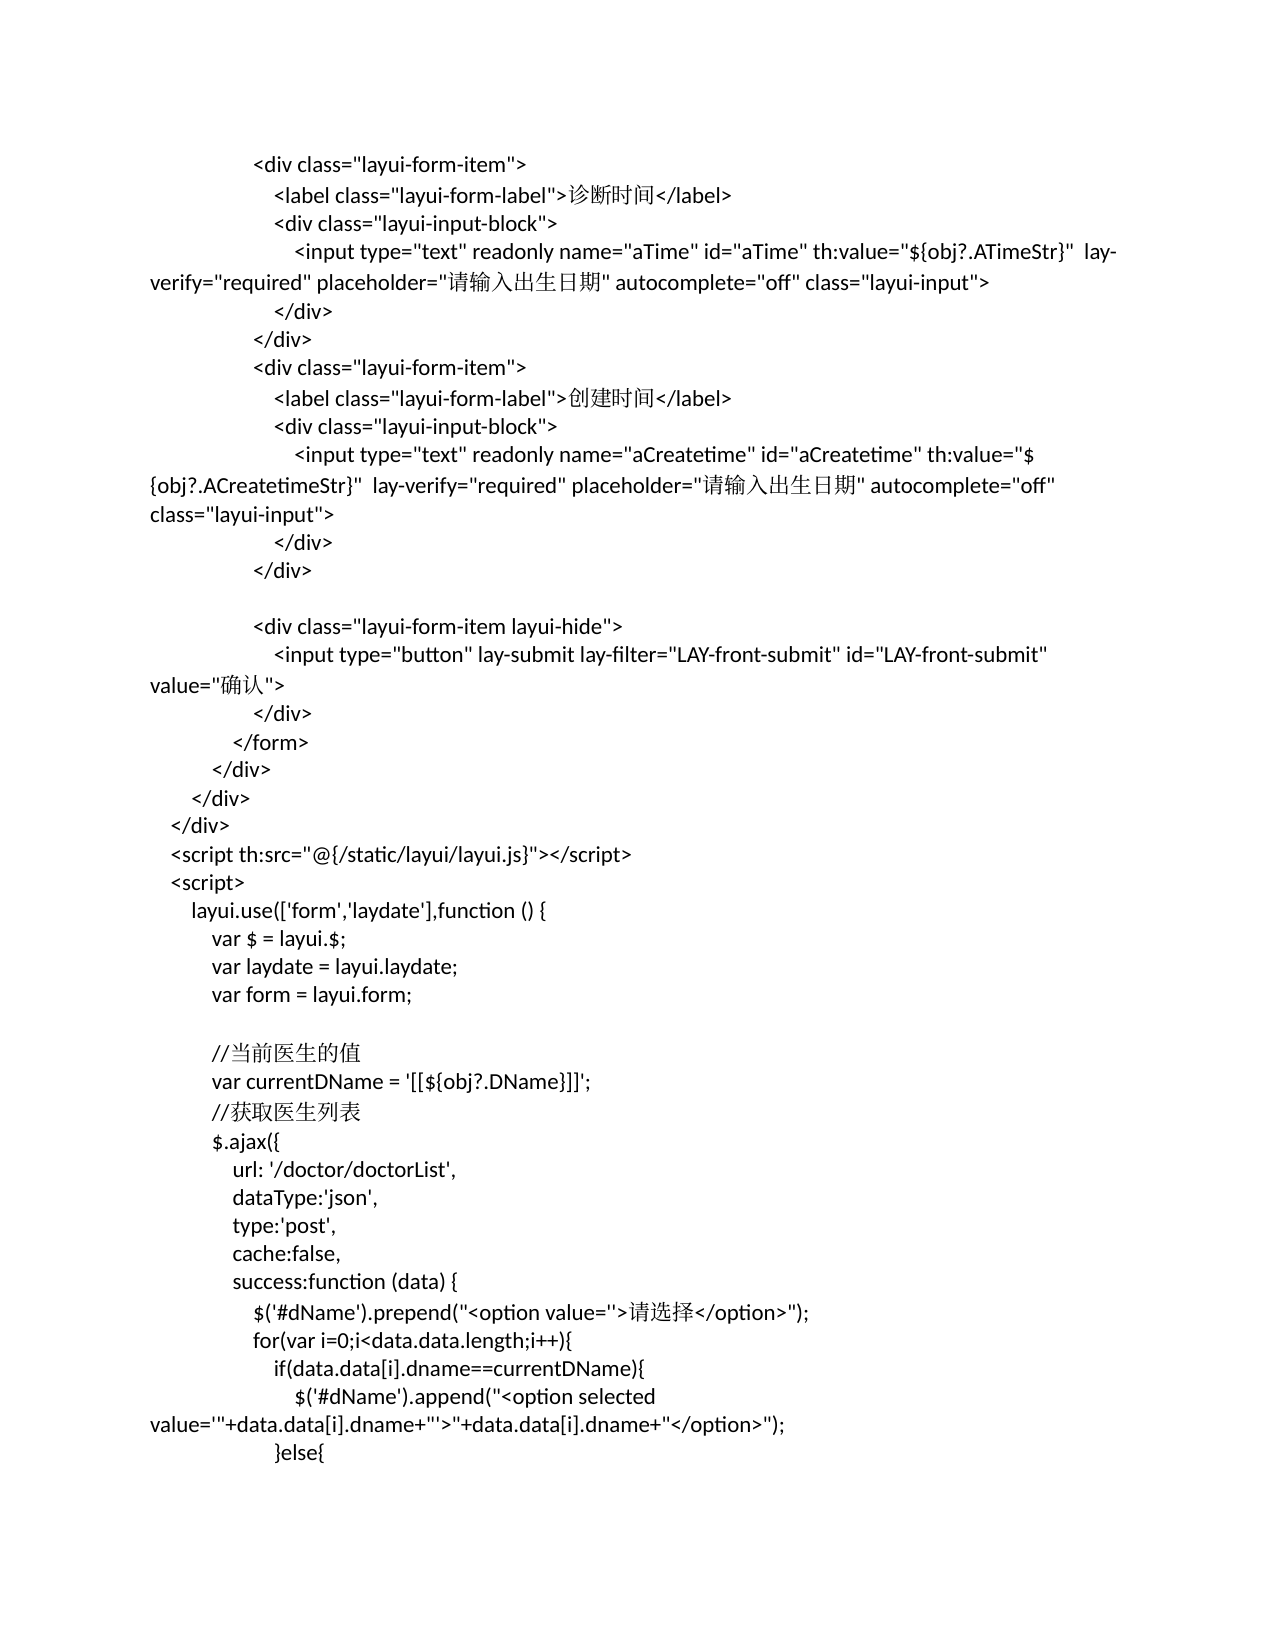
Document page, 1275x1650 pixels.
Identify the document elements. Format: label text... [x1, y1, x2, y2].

text </div> [150, 297, 1125, 325]
text <input type="text" readonly name="aCreatetime" id="aCreatetime" th:value="${obj?.ACreatetimeStr}" lay-verify="required" placeholder="请输入出生日期" autocomplete="off" class="layui-input"> [150, 441, 1125, 528]
text $('#dName').append("<option selected value='"+data.data[i].dname+"'>"+data.data[i].dname+"</option>"); [150, 1382, 1125, 1438]
text </form> [150, 728, 1125, 756]
text </div> [150, 325, 1125, 353]
text $('#dName').prepend("<option value=''>请选择</option>"); [150, 1295, 1125, 1326]
text <div class="layui-form-item"> [150, 150, 1125, 178]
text dataType:'json', [150, 1183, 1125, 1211]
text <script> [150, 868, 1125, 896]
text var currentDName = '[[${obj?.DName}]]'; [150, 1067, 1125, 1095]
text //当前医生的值 [150, 1036, 1125, 1067]
text var form = layui.form; [150, 980, 1125, 1008]
text <script th:src="@{/static/layui/layui.js}"></script> [150, 840, 1125, 868]
text success:function (data) { [150, 1267, 1125, 1295]
text var laydate = layui.laydate; [150, 952, 1125, 980]
text //获取医生列表 [150, 1095, 1125, 1127]
text <div class="layui-form-item layui-hide"> [150, 612, 1125, 640]
text </div> [150, 699, 1125, 728]
text var $ = layui.$; [150, 924, 1125, 952]
text cache:false, [150, 1239, 1125, 1267]
text $.ajax({ [150, 1127, 1125, 1155]
text </div> [150, 756, 1125, 784]
text layui.use(['form','laydate'],function () { [150, 896, 1125, 924]
text type:'post', [150, 1211, 1125, 1239]
text <div class="layui-input-block"> [150, 209, 1125, 237]
text <input type="text" readonly name="aTime" id="aTime" th:value="${obj?.ATimeStr}" lay-verify="required" placeholder="请输入出生日期" autocomplete="off" class="layui-input"> [150, 237, 1125, 297]
text for(var i=0;i<data.data.length;i++){ [150, 1326, 1125, 1354]
text }else{ [150, 1438, 1125, 1466]
text </div> [150, 812, 1125, 840]
text <div class="layui-form-item"> [150, 353, 1125, 381]
text </div> [150, 556, 1125, 584]
text <input type="button" lay-submit lay-filter="LAY-front-submit" id="LAY-front-submit" value="确认"> [150, 640, 1125, 699]
text url: '/doctor/doctorList', [150, 1155, 1125, 1183]
text </div> [150, 784, 1125, 812]
text if(data.data[i].dname==currentDName){ [150, 1354, 1125, 1382]
text </div> [150, 528, 1125, 556]
text <label class="layui-form-label">诊断时间</label> [150, 178, 1125, 209]
text <div class="layui-input-block"> [150, 412, 1125, 441]
text <label class="layui-form-label">创建时间</label> [150, 381, 1125, 412]
